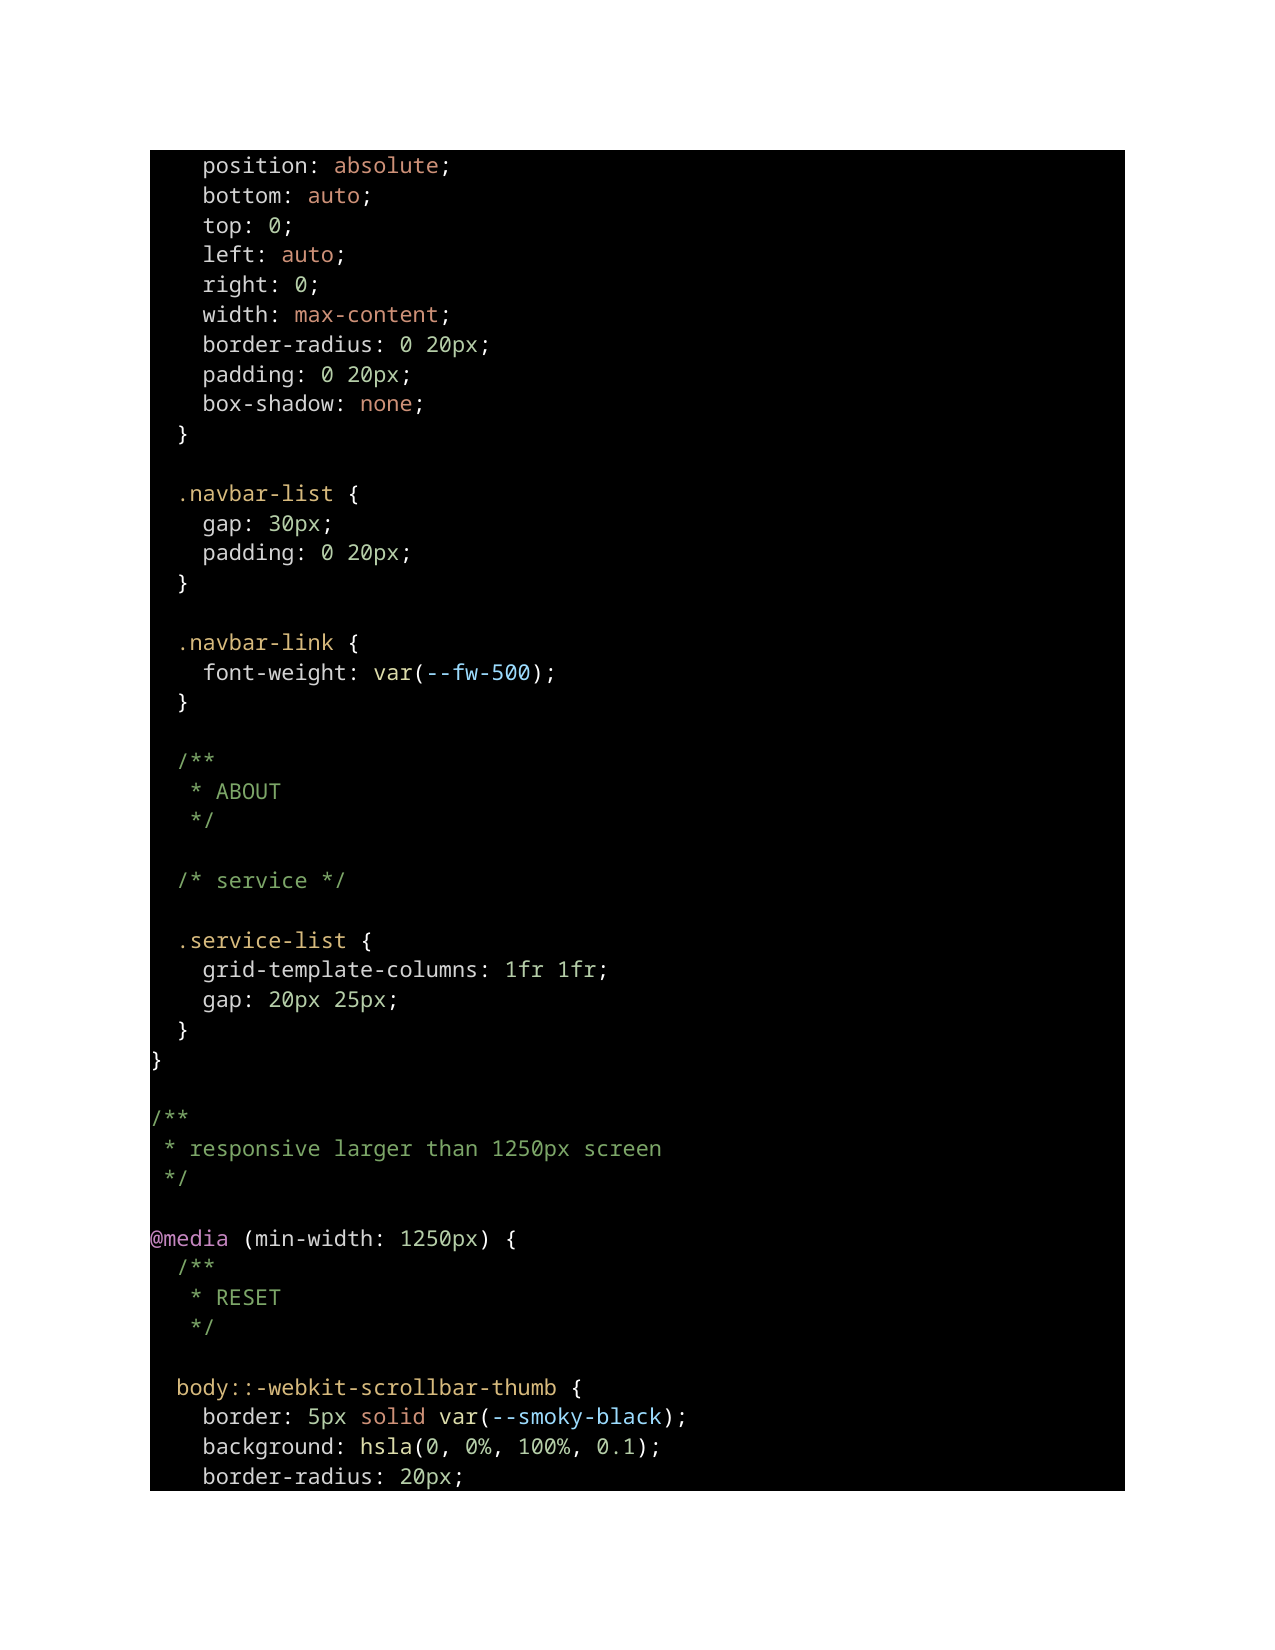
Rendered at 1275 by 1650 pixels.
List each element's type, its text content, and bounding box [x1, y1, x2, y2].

text .service-list { [150, 924, 1125, 954]
text padding: 0 20px; [150, 358, 1125, 388]
text .navbar-list { [150, 478, 1125, 507]
text } [150, 567, 1125, 597]
text /** [150, 746, 1125, 776]
text /** [150, 1103, 1125, 1133]
text */ [150, 805, 1125, 835]
text body::-webkit-scrollbar-thumb { [150, 1371, 1125, 1401]
text * RESET [150, 1282, 1125, 1312]
text * ABOUT [150, 776, 1125, 805]
text * responsive larger than 1250px screen [150, 1133, 1125, 1163]
text bottom: auto; [150, 180, 1125, 209]
text gap: 30px; [150, 507, 1125, 537]
text } [150, 1014, 1125, 1044]
text } [150, 686, 1125, 716]
text border-radius: 0 20px; [150, 329, 1125, 358]
text width: max-content; [150, 299, 1125, 329]
text /** [150, 1252, 1125, 1282]
text } [150, 418, 1125, 448]
text } [150, 1044, 1125, 1073]
text top: 0; [150, 209, 1125, 239]
text padding: 0 20px; [150, 537, 1125, 567]
text .navbar-link { [150, 627, 1125, 656]
text box-shadow: none; [150, 388, 1125, 418]
text left: auto; [150, 239, 1125, 269]
text */ [150, 1312, 1125, 1342]
text border-radius: 20px; [150, 1461, 1125, 1491]
text border: 5px solid var(--smoky-black); [150, 1401, 1125, 1431]
text right: 0; [150, 269, 1125, 299]
text position: absolute; [150, 150, 1125, 180]
text /* service */ [150, 865, 1125, 895]
text @media (min-width: 1250px) { [150, 1222, 1125, 1252]
text grid-template-columns: 1fr 1fr; [150, 954, 1125, 984]
text */ [150, 1163, 1125, 1193]
text gap: 20px 25px; [150, 984, 1125, 1014]
text font-weight: var(--fw-500); [150, 656, 1125, 686]
text background: hsla(0, 0%, 100%, 0.1); [150, 1431, 1125, 1461]
